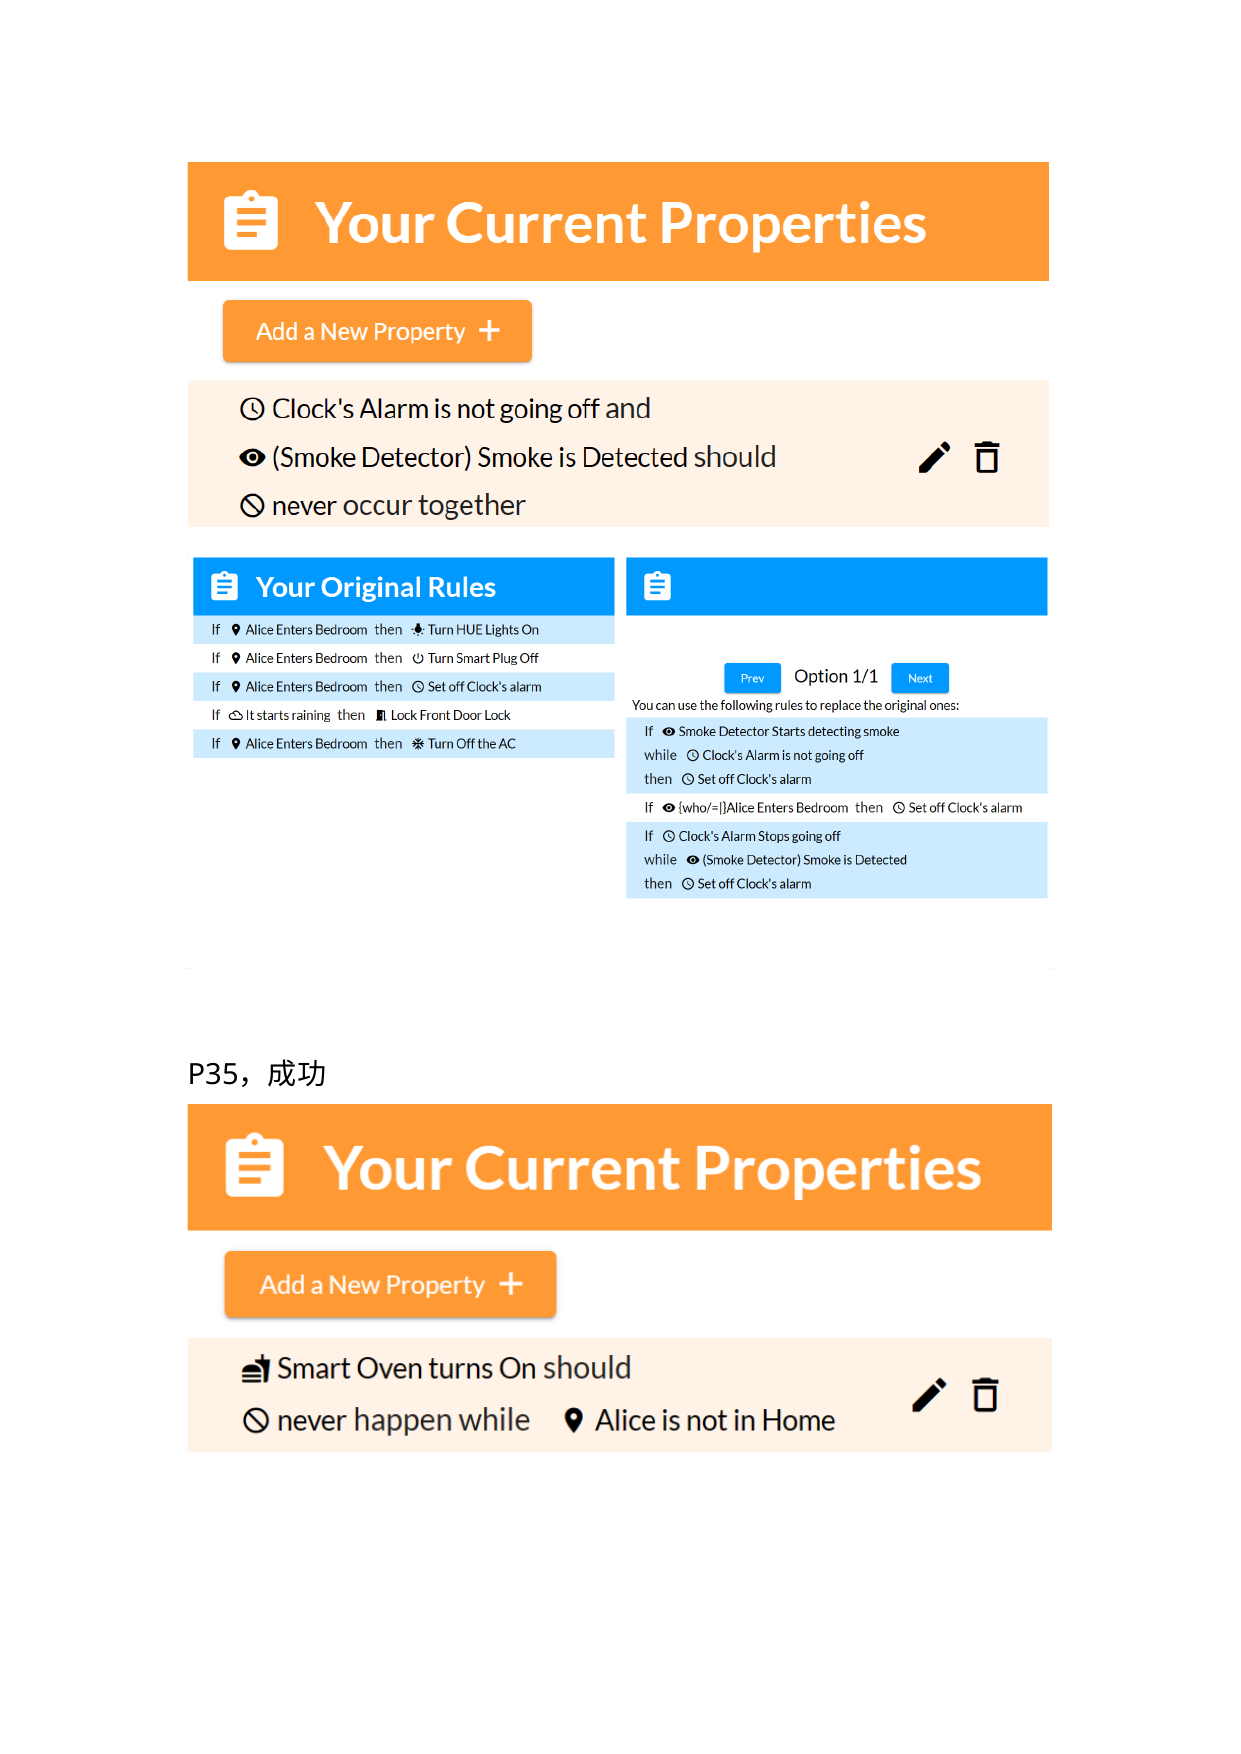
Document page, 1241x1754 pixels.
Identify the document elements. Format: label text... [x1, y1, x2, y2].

text P35，成功 [187, 1039, 1053, 1104]
picture [187, 1104, 1053, 1452]
picture [187, 162, 1053, 527]
picture [187, 552, 1053, 969]
